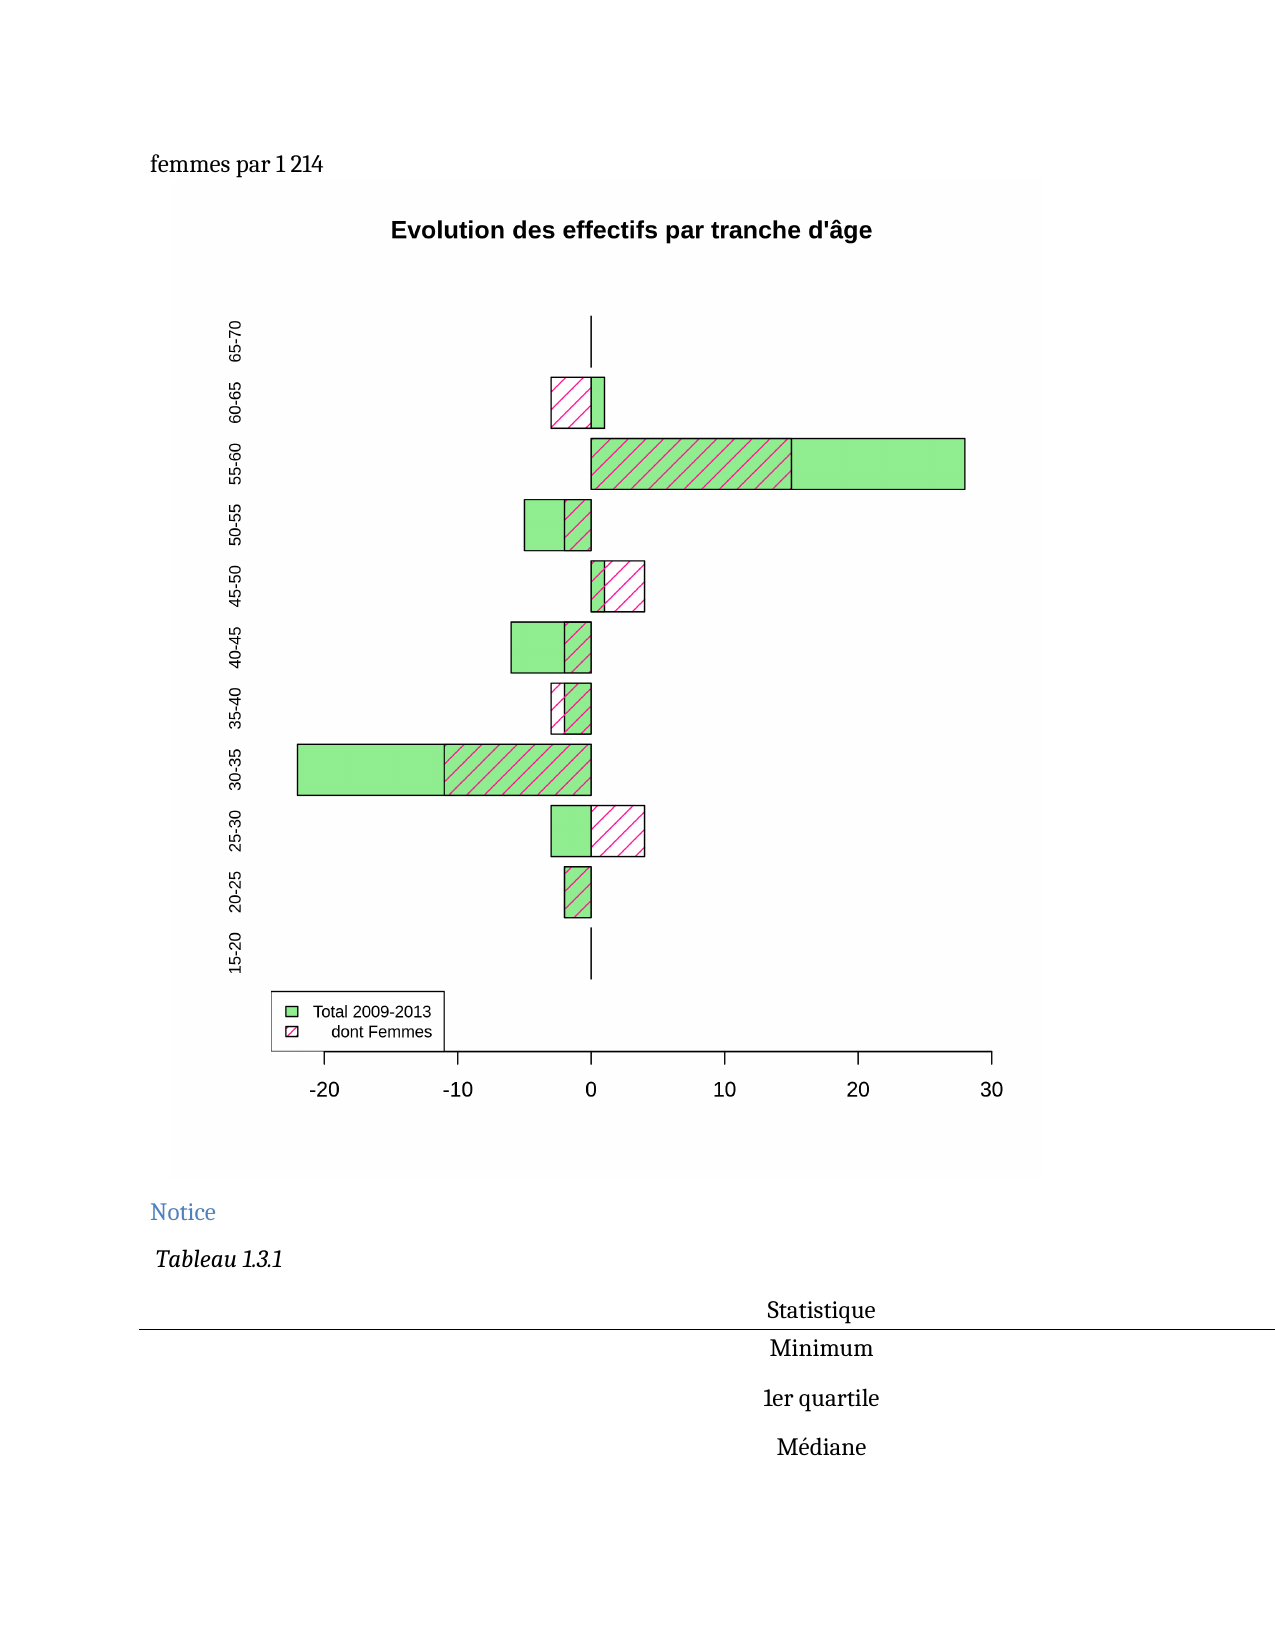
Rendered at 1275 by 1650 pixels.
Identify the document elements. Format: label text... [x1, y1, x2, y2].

table_cell 1er quartile [139, 1380, 1275, 1429]
text Notice [150, 1197, 1125, 1226]
table_cell Minimum [139, 1330, 1275, 1380]
picture [168, 178, 1044, 1179]
table_cell Médiane [139, 1430, 1275, 1479]
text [150, 150, 1125, 1179]
text Tableau 1.3.1 [150, 1245, 1125, 1274]
table_header Statistique [139, 1293, 1275, 1329]
